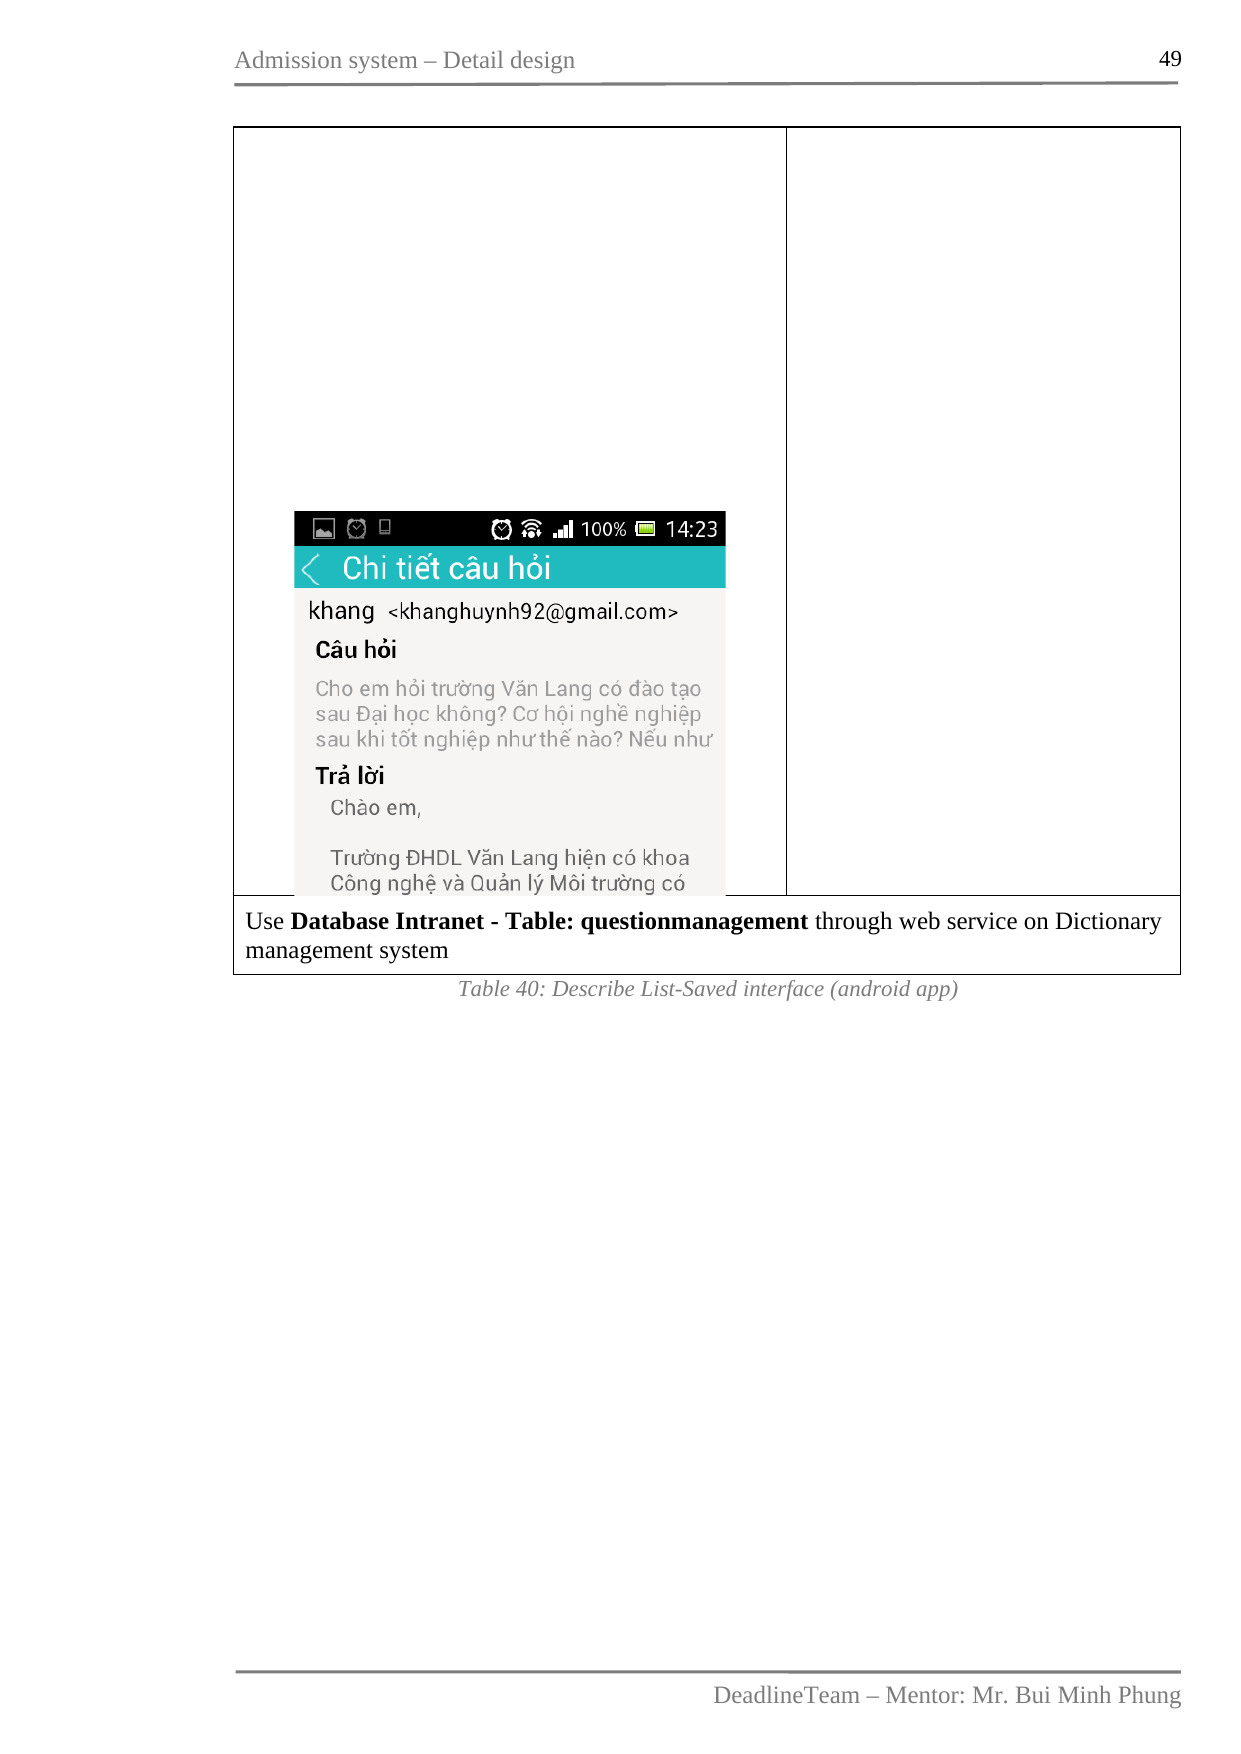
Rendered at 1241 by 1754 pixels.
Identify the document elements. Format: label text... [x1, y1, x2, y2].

table_cell Use Database Intranet - Table: questionmanagement through web service on Dictionary management system [234, 896, 1180, 974]
picture [294, 511, 726, 896]
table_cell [787, 128, 1180, 895]
text Table 40: Describe List-Saved interface (android app) [234, 975, 1182, 1001]
